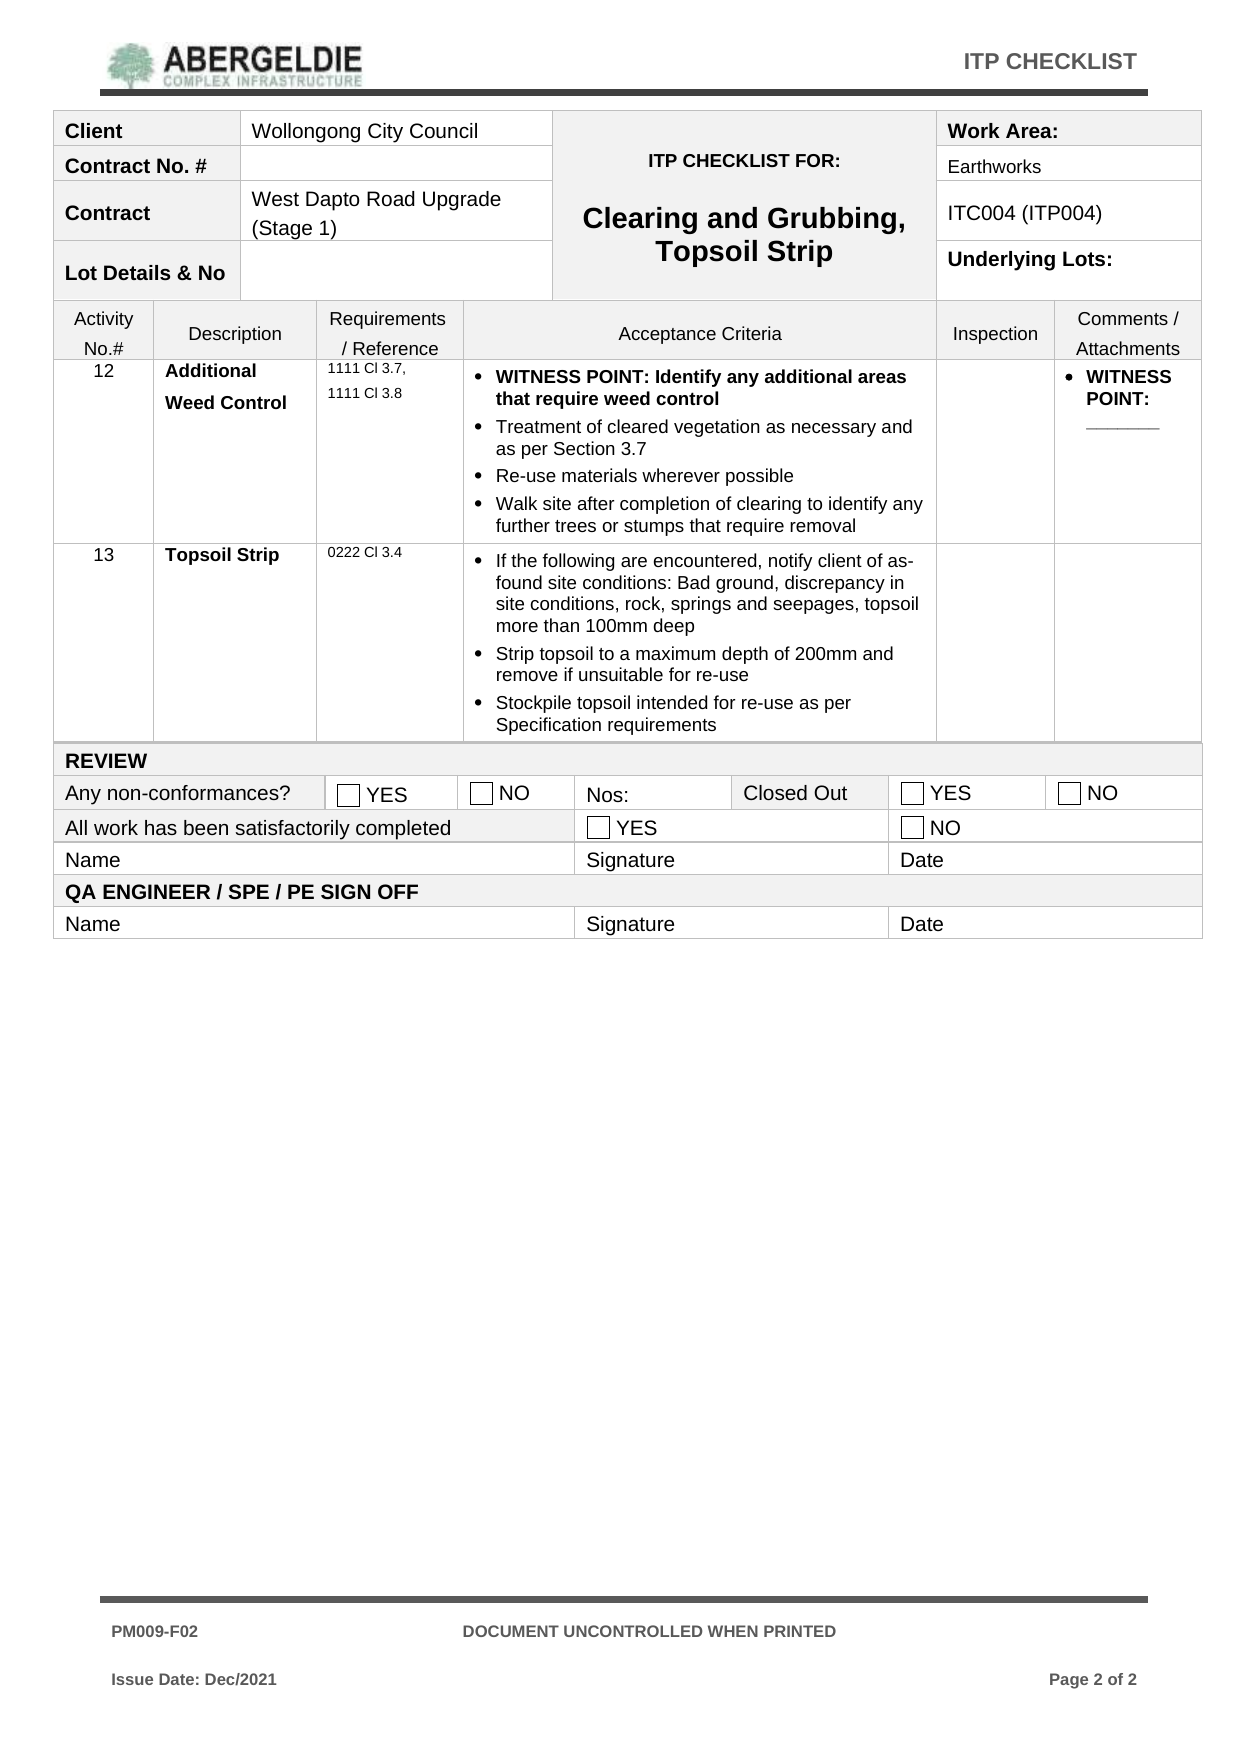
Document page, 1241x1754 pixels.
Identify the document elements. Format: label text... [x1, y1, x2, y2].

table_cell [1055, 544, 1201, 741]
picture [101, 42, 366, 89]
table_header ITP CHECKLIST FOR: Clearing and Grubbing, Topsoil Strip [553, 111, 936, 299]
table_cell 13 [54, 544, 153, 741]
table_cell Lot Details & No [54, 241, 240, 299]
table_header Client [54, 111, 240, 145]
table_cell WITNESS POINT: Identify any additional areas that require weed control Treatment of cleared vegetation as necessary and as per Section 3.7 Re-use materials wherever possible Walk site after completion of clearing to identify any further trees or stumps that require removal [464, 360, 936, 542]
table_header REVIEW [54, 744, 1202, 775]
table_cell Nos: [575, 776, 731, 809]
table_cell 1111 Cl 3.7, 1111 Cl 3.8 [317, 360, 463, 542]
table_cell Comments / Attachments [1055, 301, 1201, 359]
table_header Work Area: [937, 111, 1201, 145]
table_cell Signature [575, 907, 888, 938]
table_cell [937, 360, 1054, 542]
table_cell West Dapto Road Upgrade (Stage 1) [241, 181, 552, 240]
table_cell Acceptance Criteria [464, 301, 936, 359]
table_cell All work has been satisfactorily completed [54, 810, 574, 841]
table_cell Date [889, 907, 1202, 938]
table_cell Name [54, 843, 574, 874]
table_cell 12 [54, 360, 153, 542]
table_header Wollongong City Council [241, 111, 552, 145]
table_cell NO [1046, 776, 1202, 809]
table_cell Any non-conformances? [54, 776, 324, 809]
table_cell YES [575, 810, 888, 841]
table_cell NO [458, 776, 574, 809]
table_cell Date [889, 843, 1202, 874]
table_cell Name [54, 907, 574, 938]
table_cell Description [154, 301, 316, 359]
table_cell QA ENGINEER / SPE / PE SIGN OFF [54, 875, 1202, 906]
table_cell Underlying Lots: [937, 241, 1201, 299]
table_cell [241, 146, 552, 180]
table_cell Earthworks [937, 146, 1201, 180]
table_cell NO [889, 810, 1202, 841]
table_cell If the following are encountered, notify client of as-found site conditions: Bad ground, discrepancy in site conditions, rock, springs and seepages, topsoil more than 100mm deep Strip topsoil to a maximum depth of 200mm and remove if unsuitable for re-use Stockpile topsoil intended for re-use as per Specification requirements [464, 544, 936, 741]
table_cell [937, 544, 1054, 741]
table_cell Activity No.# [54, 301, 153, 359]
table_cell WITNESS POINT: _______ [1055, 360, 1201, 542]
table_cell 0222 Cl 3.4 [317, 544, 463, 741]
table_cell Contract [54, 181, 240, 240]
table_cell Topsoil Strip [154, 544, 316, 741]
table_cell ITC004 (ITP004) [937, 181, 1201, 240]
table_cell Inspection [937, 301, 1054, 359]
table_cell Contract No. # [54, 146, 240, 180]
table_cell YES [889, 776, 1045, 809]
table_cell Closed Out [732, 776, 888, 809]
table_cell Requirements / Reference [317, 301, 463, 359]
table_cell Additional Weed Control [154, 360, 316, 542]
table_cell YES [326, 776, 457, 809]
table_cell [241, 241, 552, 299]
table_cell Signature [575, 843, 888, 874]
